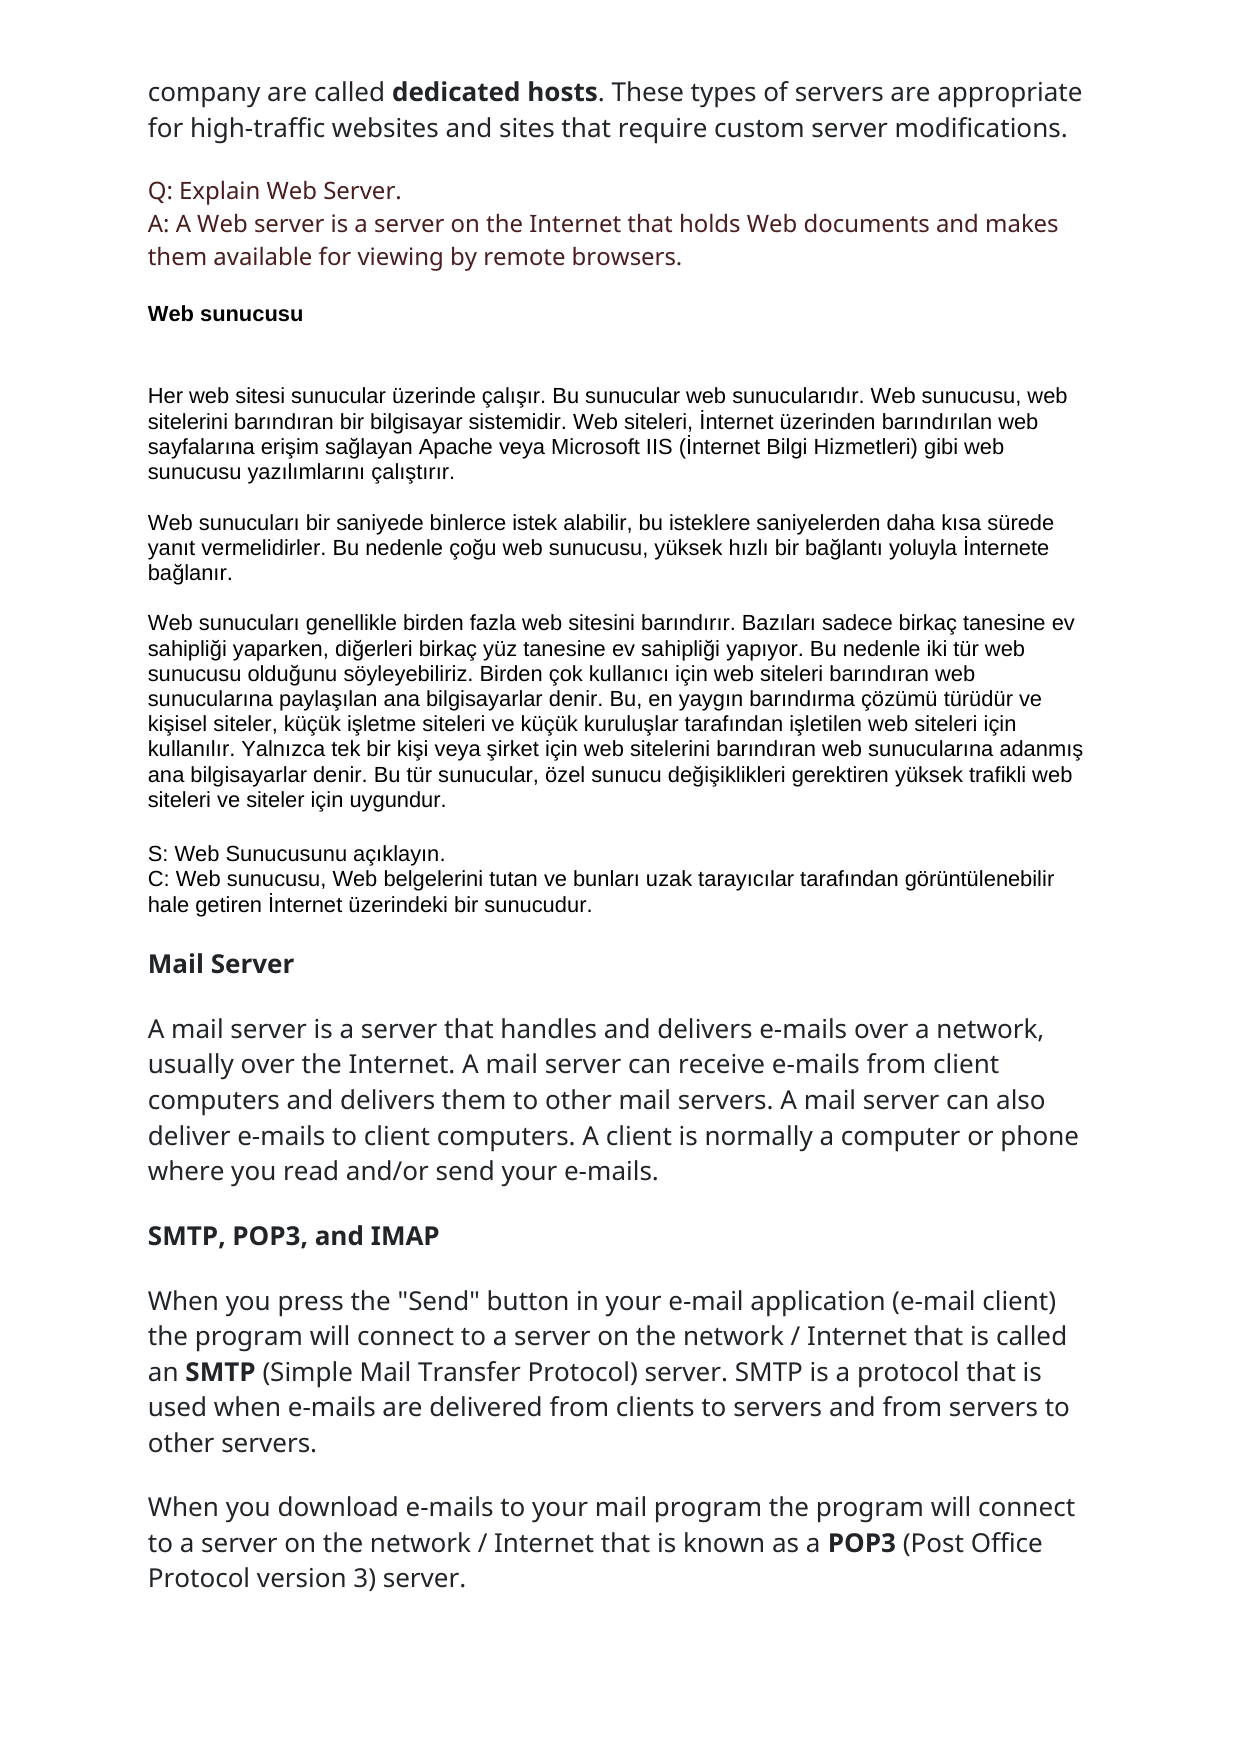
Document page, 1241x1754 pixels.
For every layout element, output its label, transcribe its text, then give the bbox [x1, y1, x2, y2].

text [148, 74, 1093, 145]
text S: Web Sunucusunu açıklayın. C: Web sunucusu, Web belgelerini tutan ve bunları uzak tarayıcılar tarafından görüntülenebilir hale getiren İnternet üzerindeki bir sunucudur. [446, 841, 1093, 917]
text Mail Server [148, 946, 1093, 981]
text When you press the "Send" button in your e-mail application (e-mail client) the program will connect to a server on the network / Internet that is called an SMTP (Simple Mail Transfer Protocol) server. SMTP is a protocol that is used when e-mails are delivered from clients to servers and from servers to other servers. [148, 1282, 1093, 1460]
text Her web sitesi sunucular üzerinde çalışır. Bu sunucular web sunucularıdır. Web sunucusu, web sitelerini barındıran bir bilgisayar sistemidir. Web siteleri, İnternet üzerinden barındırılan web sayfalarına erişim sağlayan Apache veya Microsoft IIS (İnternet Bilgi Hizmetleri) gibi web sunucusu yazılımlarını çalıştırır. Web sunucuları bir saniyede binlerce istek alabilir, bu isteklere saniyelerden daha kısa sürede yanıt vermelidirler. Bu nedenle çoğu web sunucusu, yüksek hızlı bir bağlantı yoluyla İnternete bağlanır. Web sunucuları genellikle birden fazla web sitesini barındırır. Bazıları sadece birkaç tanesine ev sahipliği yaparken, diğerleri birkaç yüz tanesine ev sahipliği yapıyor. Bu nedenle iki tür web sunucusu olduğunu söyleyebiliriz. Birden çok kullanıcı için web siteleri barındıran web sunucularına paylaşılan ana bilgisayarlar denir. Bu, en yaygın barındırma çözümü türüdür ve kişisel siteler, küçük işletme siteleri ve küçük kuruluşlar tarafından işletilen web siteleri için kullanılır. Yalnızca tek bir kişi veya şirket için web sitelerini barındıran web sunucularına adanmış ana bilgisayarlar denir. Bu tür sunucular, özel sunucu değişiklikleri gerektiren yüksek trafikli web siteleri ve siteler için uygundur. [148, 383, 1093, 812]
text Web sunucusu [148, 301, 1093, 354]
text Q: Explain Web Server. A: A Web server is a server on the Internet that holds Web documents and makes them available for viewing by remote browsers. [402, 174, 1093, 272]
text SMTP, POP3, and IMAP [148, 1217, 1093, 1253]
text When you download e-mails to your mail program the program will connect to a server on the network / Internet that is known as a POP3 (Post Office Protocol version 3) server. [148, 1489, 1093, 1595]
text A mail server is a server that handles and delivers e-mails over a network, usually over the Internet. A mail server can receive e-mails from client computers and delivers them to other mail servers. A mail server can also deliver e-mails to client computers. A client is normally a computer or phone where you read and/or send your e-mails. [148, 1011, 1093, 1188]
